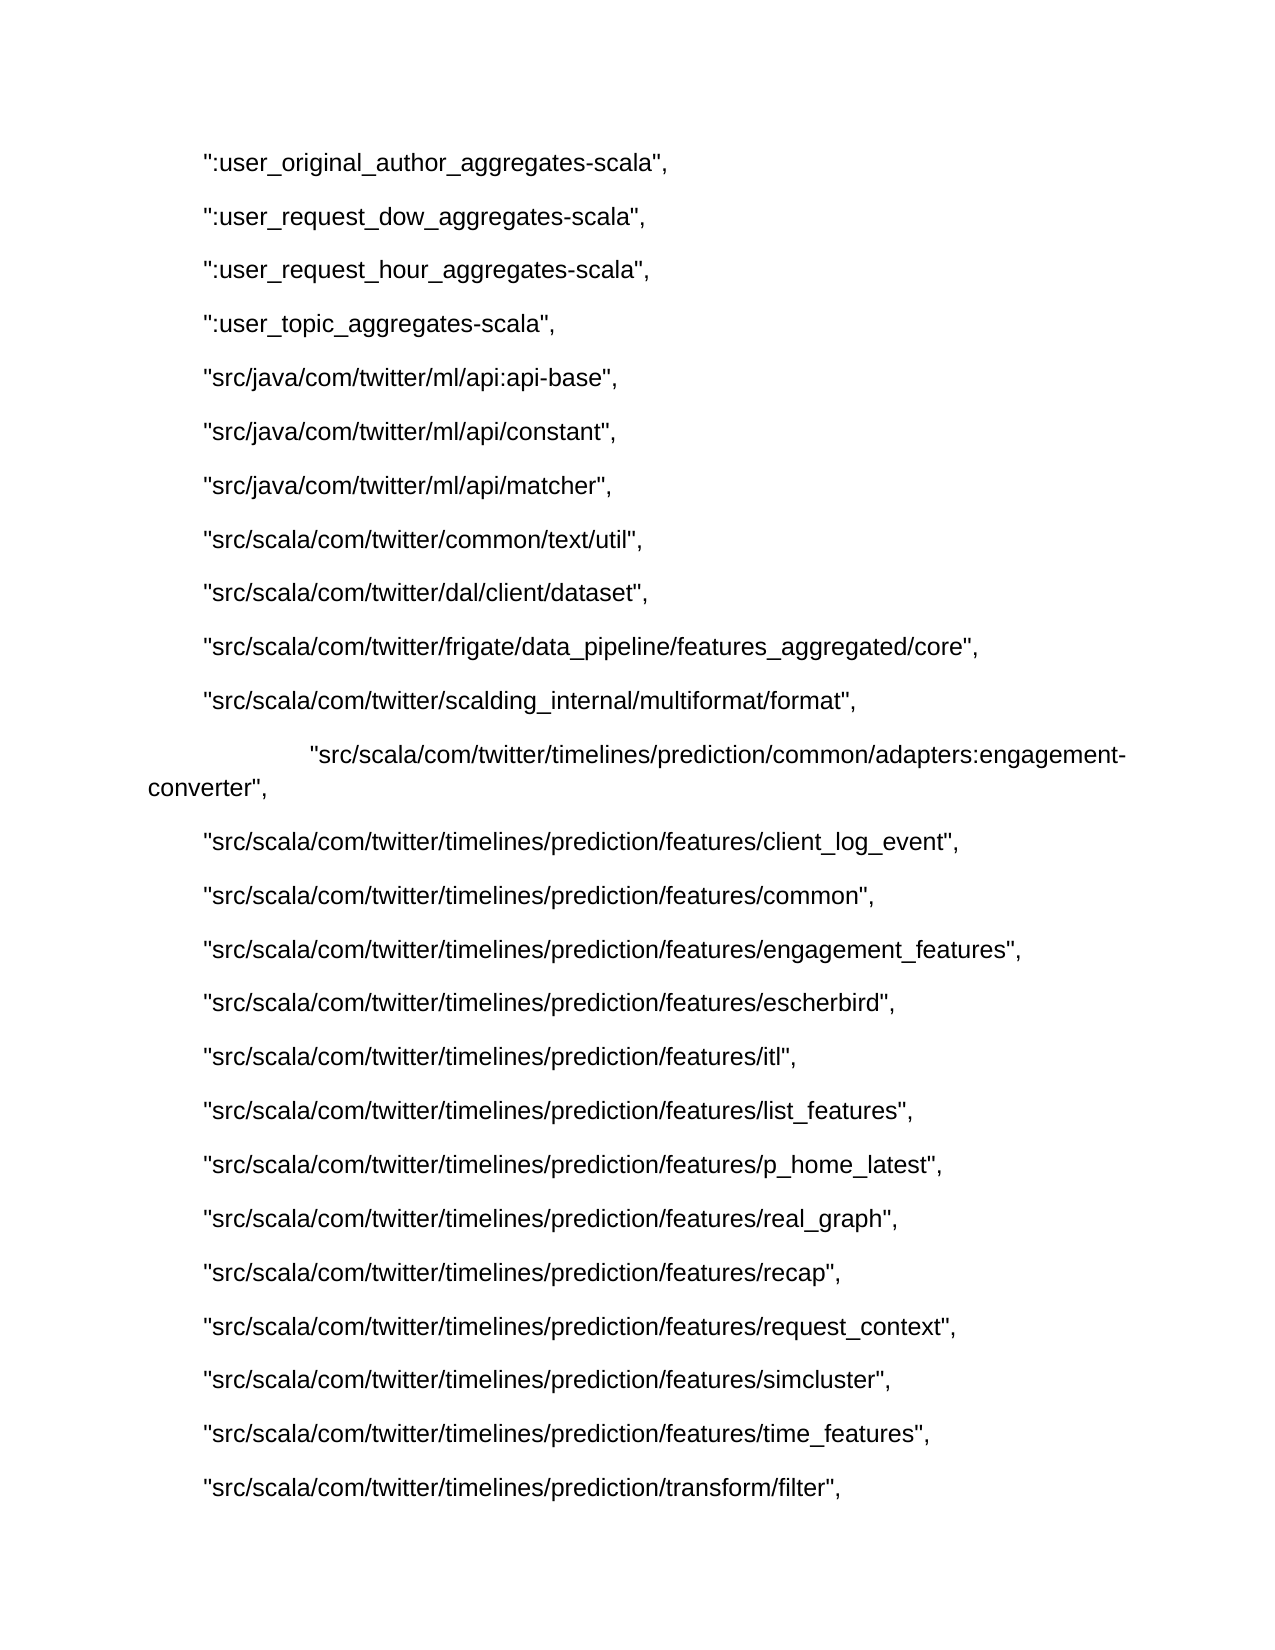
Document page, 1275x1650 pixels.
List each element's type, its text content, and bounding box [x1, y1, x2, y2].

text "src/java/com/twitter/ml/api/constant", [148, 417, 1127, 446]
text "src/scala/com/twitter/timelines/prediction/features/list_features", [148, 1096, 1127, 1125]
text "src/scala/com/twitter/timelines/prediction/features/real_graph", [148, 1204, 1127, 1233]
text "src/scala/com/twitter/scalding_internal/multiformat/format", [148, 686, 1127, 715]
text "src/java/com/twitter/ml/api:api-base", [148, 363, 1127, 392]
text "src/scala/com/twitter/dal/client/dataset", [148, 578, 1127, 607]
text ":user_topic_aggregates-scala", [148, 309, 1127, 338]
text "src/scala/com/twitter/timelines/prediction/features/client_log_event", [148, 827, 1127, 856]
text "src/scala/com/twitter/timelines/prediction/features/request_context", [148, 1312, 1127, 1340]
text "src/scala/com/twitter/timelines/prediction/features/engagement_features", [148, 934, 1127, 963]
text ":user_request_hour_aggregates-scala", [148, 255, 1127, 284]
text "src/scala/com/twitter/timelines/prediction/features/simcluster", [148, 1365, 1127, 1394]
text "src/scala/com/twitter/timelines/prediction/features/recap", [148, 1258, 1127, 1286]
text "src/scala/com/twitter/common/text/util", [148, 524, 1127, 553]
text "src/scala/com/twitter/timelines/prediction/common/adapters:engagement-converter", [148, 740, 1127, 802]
text "src/scala/com/twitter/timelines/prediction/features/itl", [148, 1042, 1127, 1071]
text "src/scala/com/twitter/frigate/data_pipeline/features_aggregated/core", [148, 632, 1127, 661]
text "src/scala/com/twitter/timelines/prediction/features/time_features", [148, 1419, 1127, 1448]
text "src/scala/com/twitter/timelines/prediction/features/p_home_latest", [148, 1150, 1127, 1179]
text ":user_original_author_aggregates-scala", [148, 148, 1127, 176]
text ":user_request_dow_aggregates-scala", [148, 201, 1127, 230]
text "src/scala/com/twitter/timelines/prediction/features/escherbird", [148, 988, 1127, 1017]
text "src/scala/com/twitter/timelines/prediction/transform/filter", [148, 1473, 1127, 1502]
text "src/java/com/twitter/ml/api/matcher", [148, 471, 1127, 499]
text "src/scala/com/twitter/timelines/prediction/features/common", [148, 881, 1127, 909]
